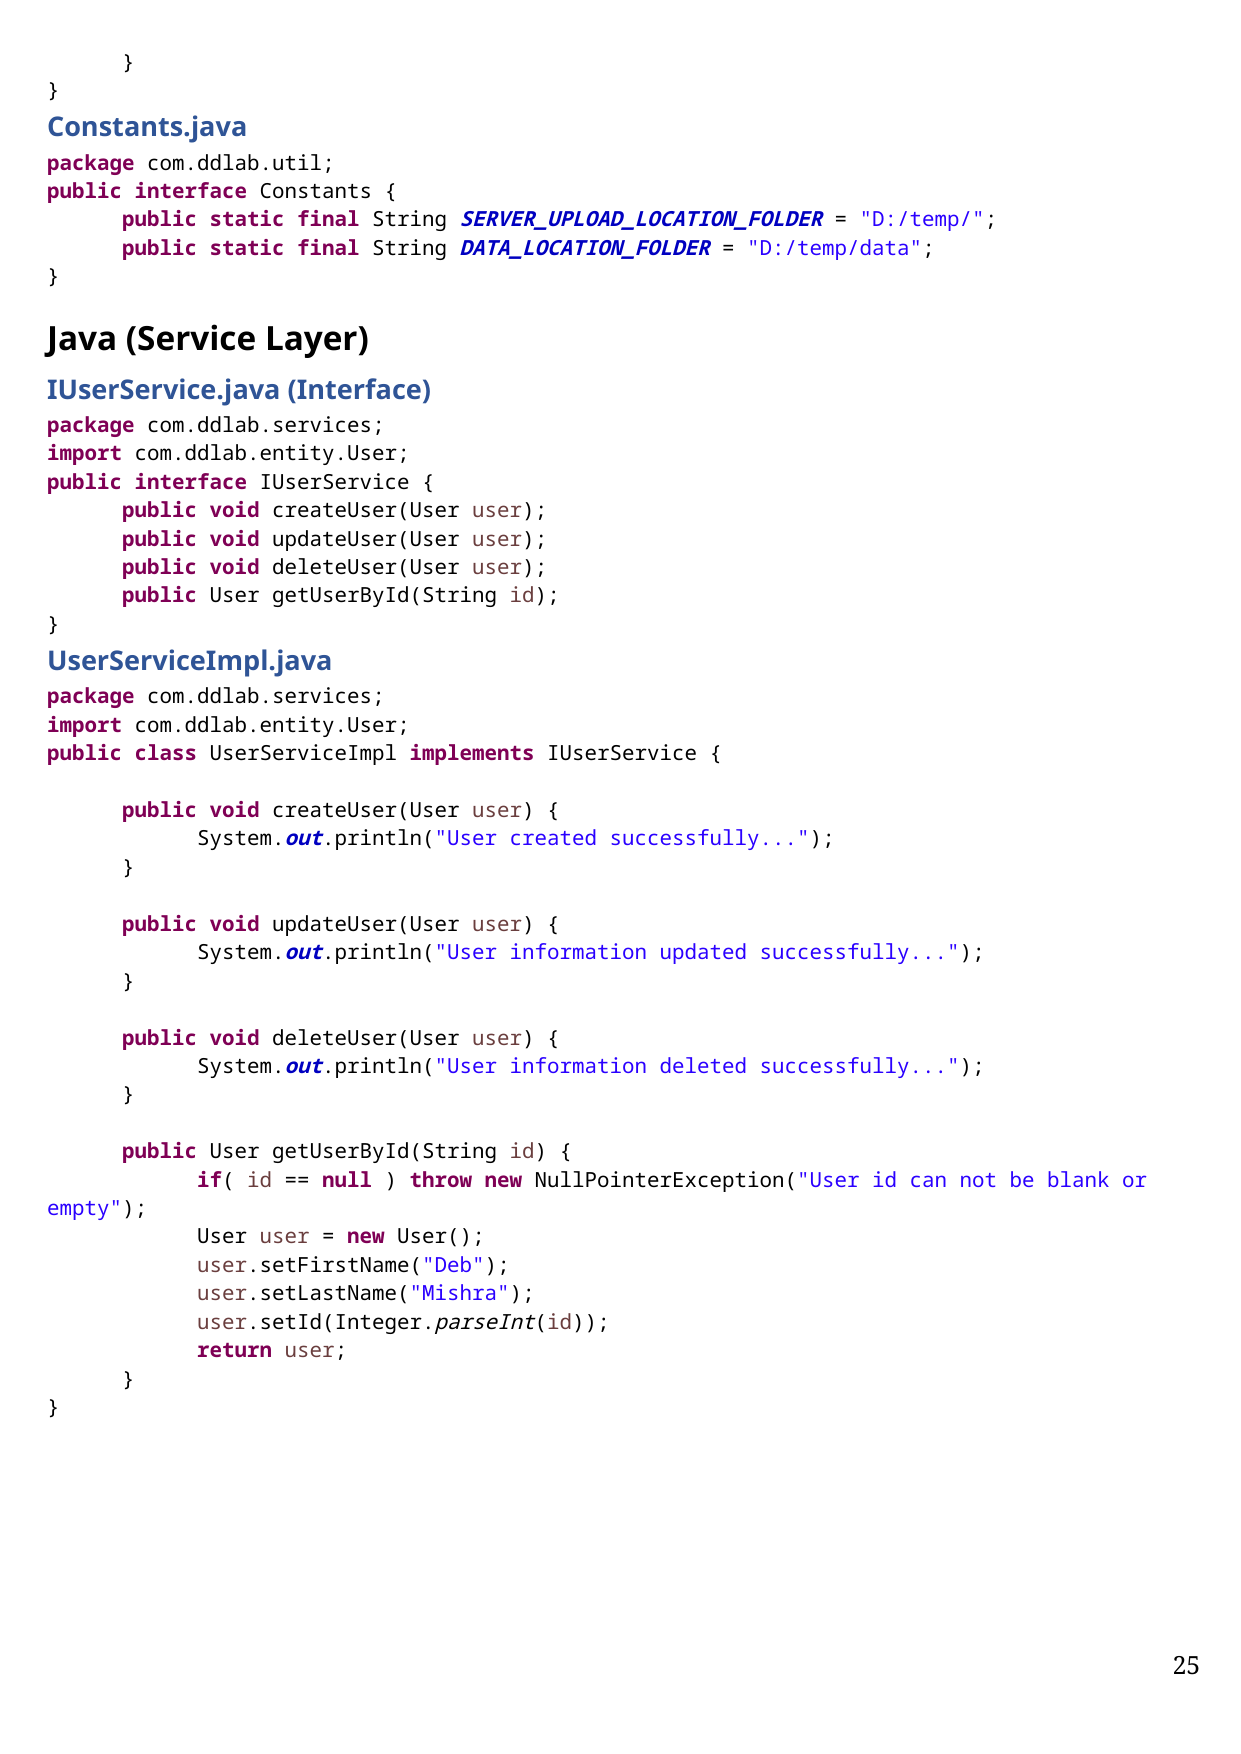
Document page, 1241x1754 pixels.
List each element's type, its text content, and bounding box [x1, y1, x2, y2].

text public void updateUser(User user); [47, 524, 1200, 552]
text } [47, 1079, 1200, 1108]
text } [47, 1364, 1200, 1392]
text package com.ddlab.services; [47, 681, 1200, 710]
text public class UserServiceImpl implements IUserService { [47, 738, 1200, 767]
text } [47, 609, 1200, 637]
text public User getUserById(String id) { [47, 1136, 1200, 1165]
text public static final String DATA_LOCATION_FOLDER = "D:/temp/data"; [47, 233, 1200, 261]
text } [47, 47, 1200, 75]
subtitle Java (Service Layer) [47, 315, 1200, 360]
text user.setId(Integer.parseInt(id)); [47, 1307, 1200, 1335]
text public static final String SERVER_UPLOAD_LOCATION_FOLDER = "D:/temp/"; [47, 204, 1200, 233]
text public void deleteUser(User user) { [47, 1023, 1200, 1051]
text } [47, 966, 1200, 994]
text user.setFirstName("Deb"); [47, 1250, 1200, 1278]
text public void updateUser(User user) { [47, 909, 1200, 937]
text public interface Constants { [47, 176, 1200, 204]
text package com.ddlab.services; [47, 410, 1200, 438]
text if( id == null ) throw new NullPointerException("User id can not be blank or empty"); [47, 1165, 1200, 1222]
text } [47, 852, 1200, 880]
text public void createUser(User user) { [47, 795, 1200, 823]
text public void deleteUser(User user); [47, 552, 1200, 581]
text } [47, 75, 1200, 104]
text package com.ddlab.util; [47, 148, 1200, 176]
subtitle IUserService.java (Interface) [47, 370, 1200, 407]
text } [47, 1392, 1200, 1421]
text public void createUser(User user); [47, 495, 1200, 524]
subtitle UserServiceImpl.java [47, 642, 1200, 678]
text System.out.println("User information updated successfully..."); [47, 937, 1200, 966]
text } [47, 261, 1200, 290]
text public User getUserById(String id); [47, 581, 1200, 609]
text import com.ddlab.entity.User; [47, 710, 1200, 738]
text user.setLastName("Mishra"); [47, 1278, 1200, 1307]
text import com.ddlab.entity.User; [47, 438, 1200, 467]
text System.out.println("User information deleted successfully..."); [47, 1051, 1200, 1079]
text User user = new User(); [47, 1222, 1200, 1250]
text public interface IUserService { [47, 467, 1200, 495]
text System.out.println("User created successfully..."); [47, 823, 1200, 852]
subtitle Constants.java [47, 108, 1200, 145]
text return user; [47, 1335, 1200, 1364]
